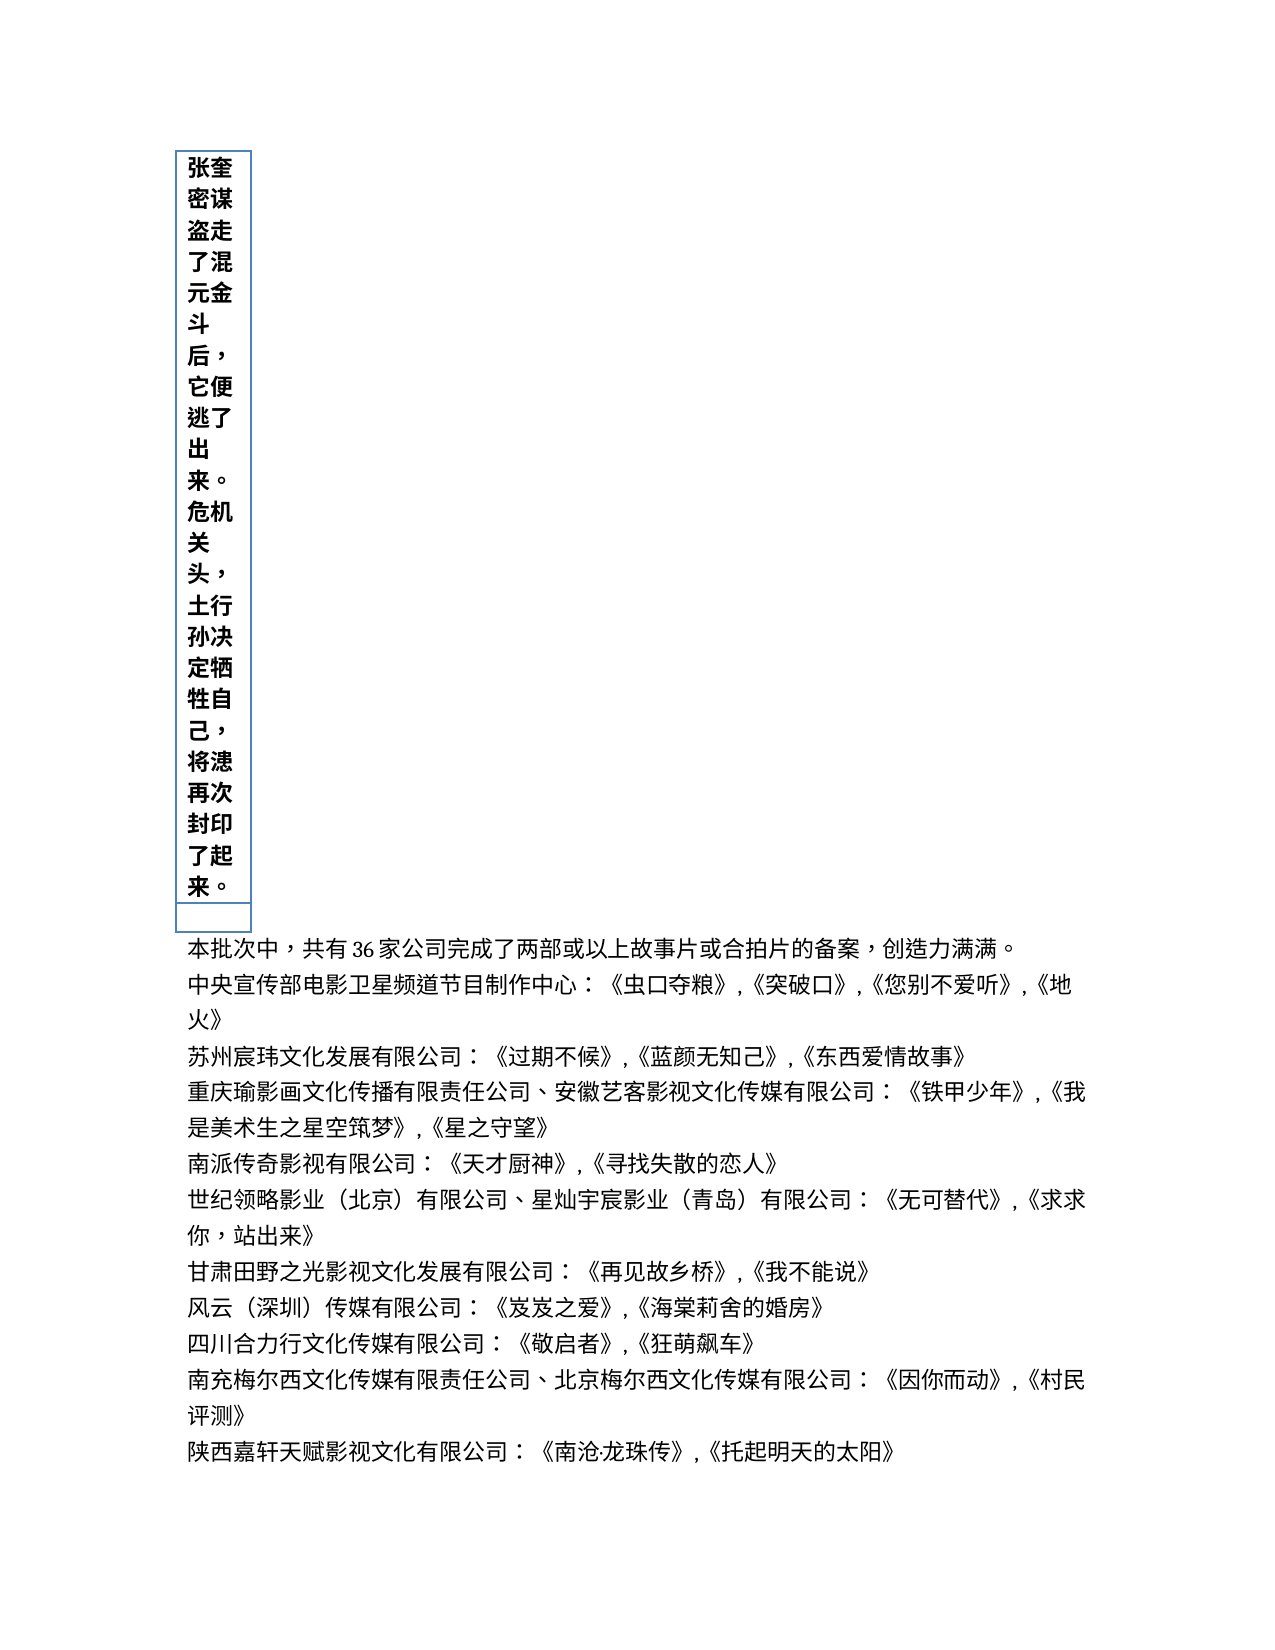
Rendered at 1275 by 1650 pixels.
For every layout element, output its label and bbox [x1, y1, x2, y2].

table_cell [177, 152, 250, 902]
text [187, 933, 1087, 1467]
table_cell [177, 904, 250, 931]
